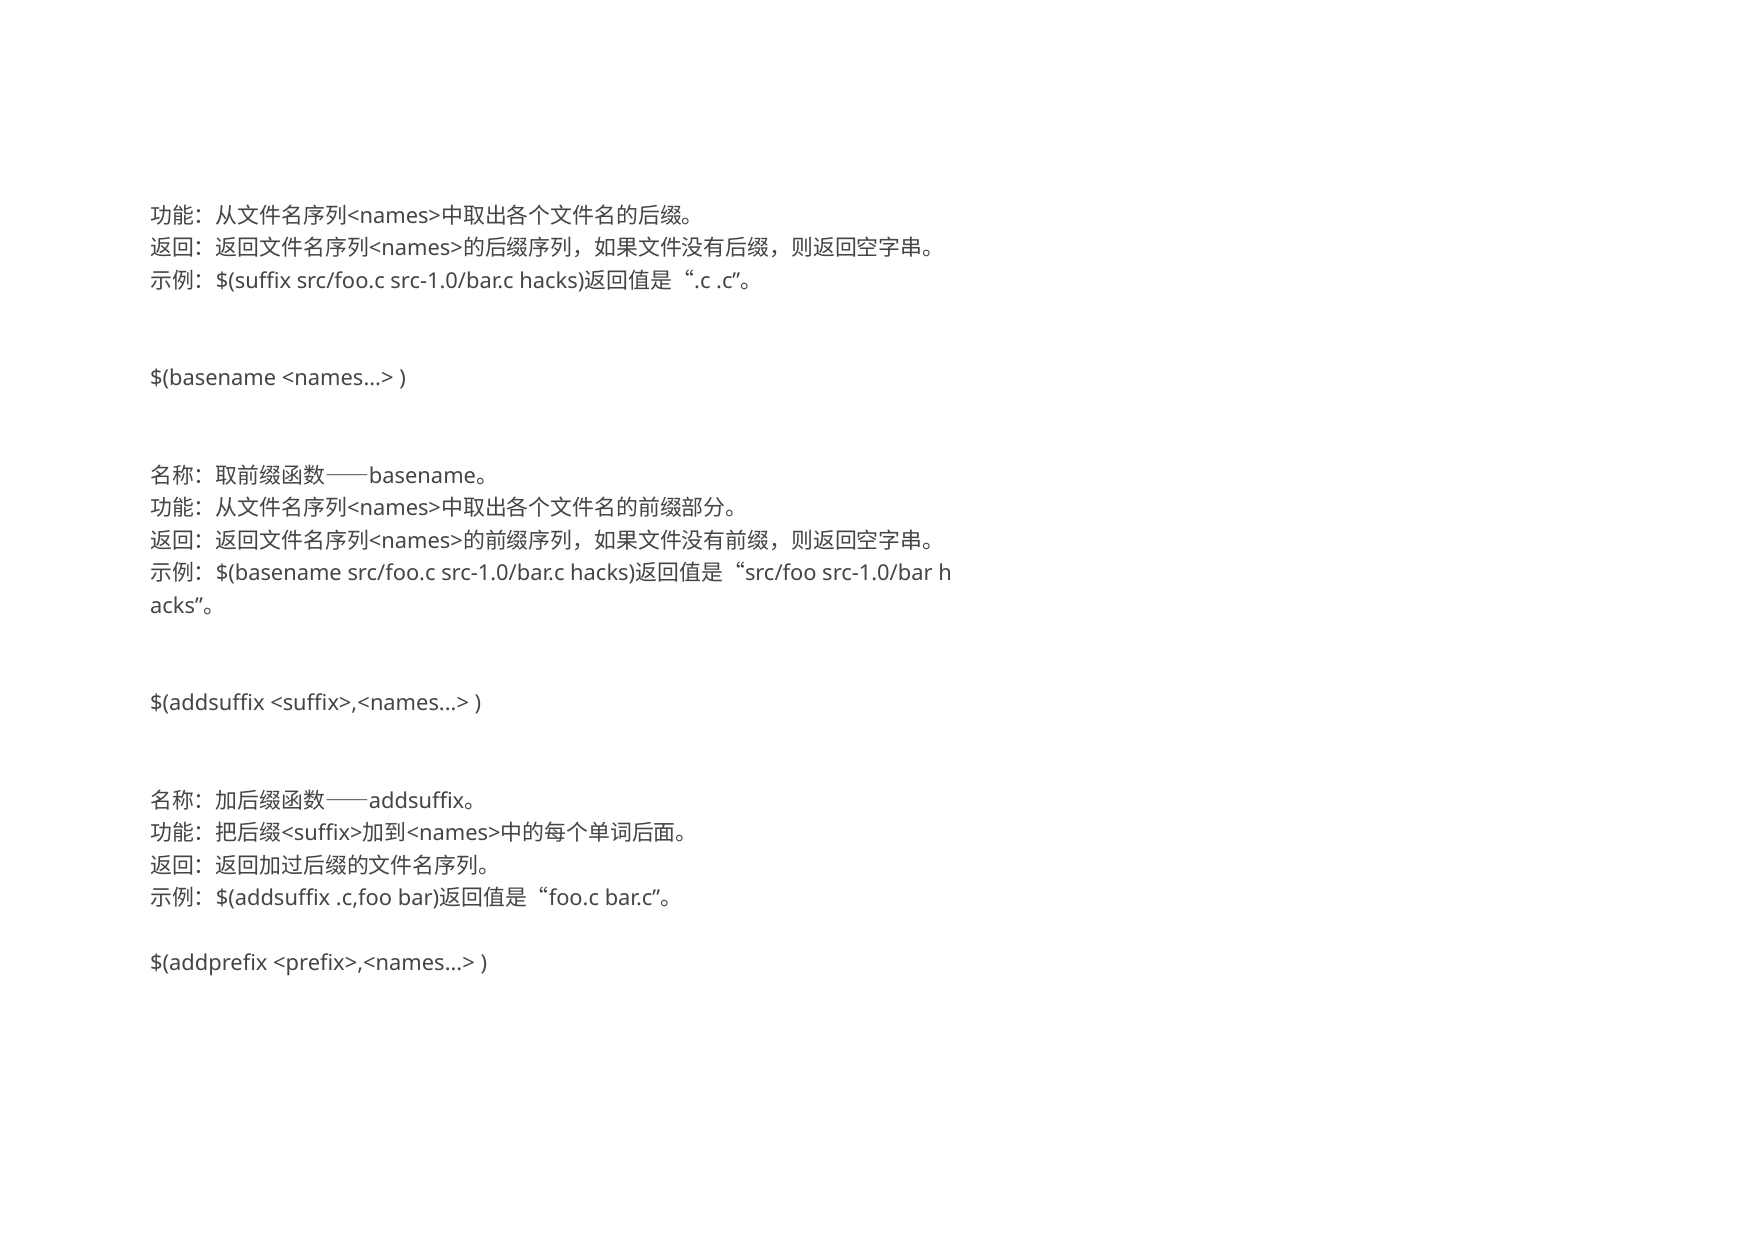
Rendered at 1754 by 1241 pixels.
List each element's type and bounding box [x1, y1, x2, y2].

text [150, 198, 1604, 978]
